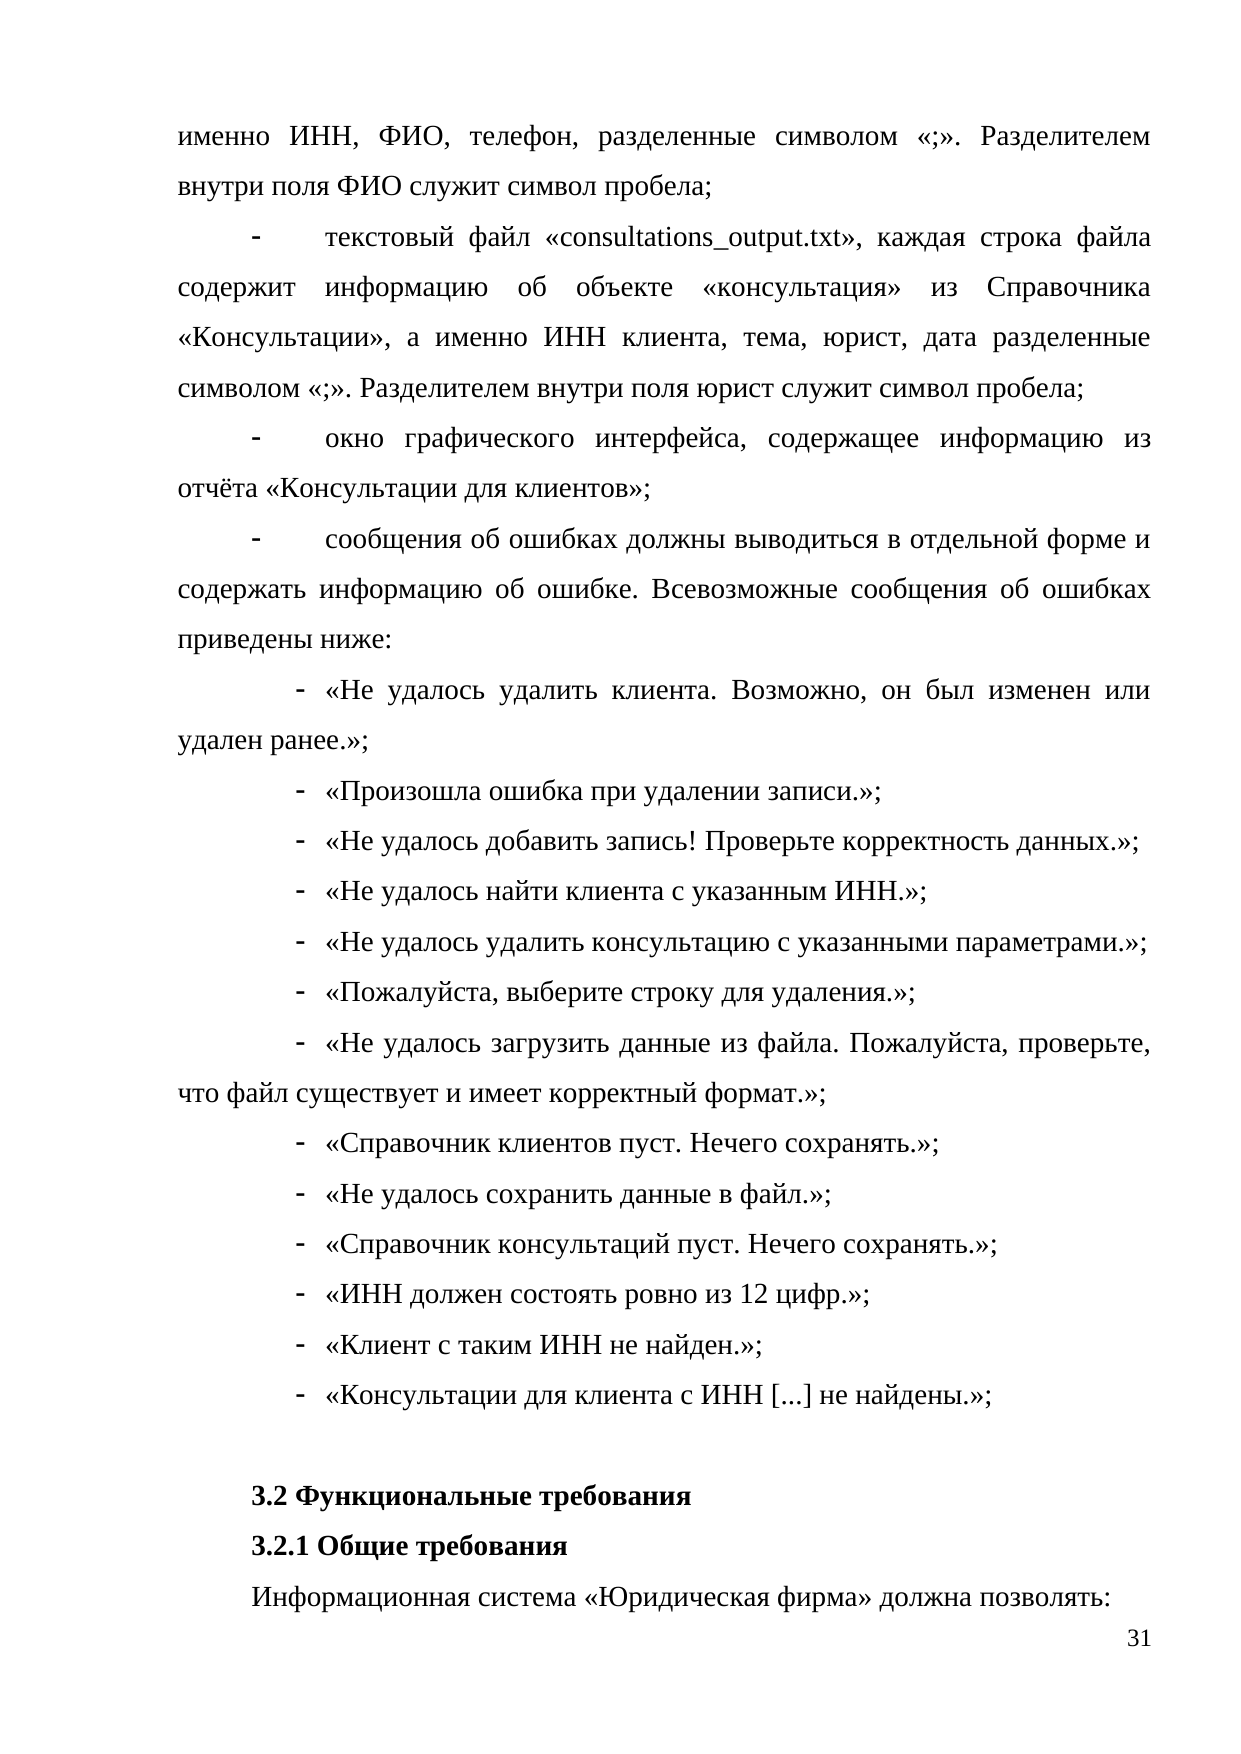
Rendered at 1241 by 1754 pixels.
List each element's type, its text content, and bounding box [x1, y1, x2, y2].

list «Не удалось найти клиента с указанным ИНН.»; [177, 873, 1152, 907]
list «Не удалось добавить запись! Проверьте корректность данных.»; [177, 823, 1152, 857]
list «Не удалось загрузить данные из файла. Пожалуйста, проверьте, что файл существует и имеет корректный формат.»; [177, 1025, 1152, 1109]
list окно графического интерфейса, содержащее информацию из отчёта «Консультации для клиентов»; [177, 420, 1152, 504]
text 3.2.1 Общие требования [177, 1528, 1152, 1562]
list текстовый файл «consultations_output.txt», каждая строка файла содержит информацию об объекте «консультация» из Справочника «Консультации», а именно ИНН клиента, тема, юрист, дата разделенные символом «;». Разделителем внутри поля юрист служит символ пробела; [177, 219, 1152, 403]
list «Клиент с таким ИНН не найден.»; [177, 1327, 1152, 1361]
list «Консультации для клиента с ИНН [...] не найдены.»; [177, 1377, 1152, 1411]
list «Произошла ошибка при удалении записи.»; [177, 773, 1152, 806]
list «ИНН должен состоять ровно из 12 цифр.»; [177, 1277, 1152, 1310]
list «Не удалось удалить клиента. Возможно, он был изменен или удален ранее.»; [177, 672, 1152, 756]
list «Не удалось сохранить данные в файл.»; [177, 1176, 1152, 1209]
list сообщения об ошибках должны выводиться в отдельной форме и содержать информацию об ошибке. Всевозможные сообщения об ошибках приведены ниже: [177, 521, 1152, 655]
list «Не удалось удалить консультацию с указанными параметрами.»; [177, 924, 1152, 957]
list «Справочник клиентов пуст. Нечего сохранять.»; [177, 1125, 1152, 1159]
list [177, 118, 1152, 202]
list «Пожалуйста, выберите строку для удаления.»; [177, 974, 1152, 1008]
list «Справочник консультаций пуст. Нечего сохранять.»; [177, 1226, 1152, 1260]
text 3.2 Функциональные требования [177, 1478, 1152, 1512]
text Информационная система «Юридическая фирма» должна позволять: [177, 1579, 1152, 1612]
